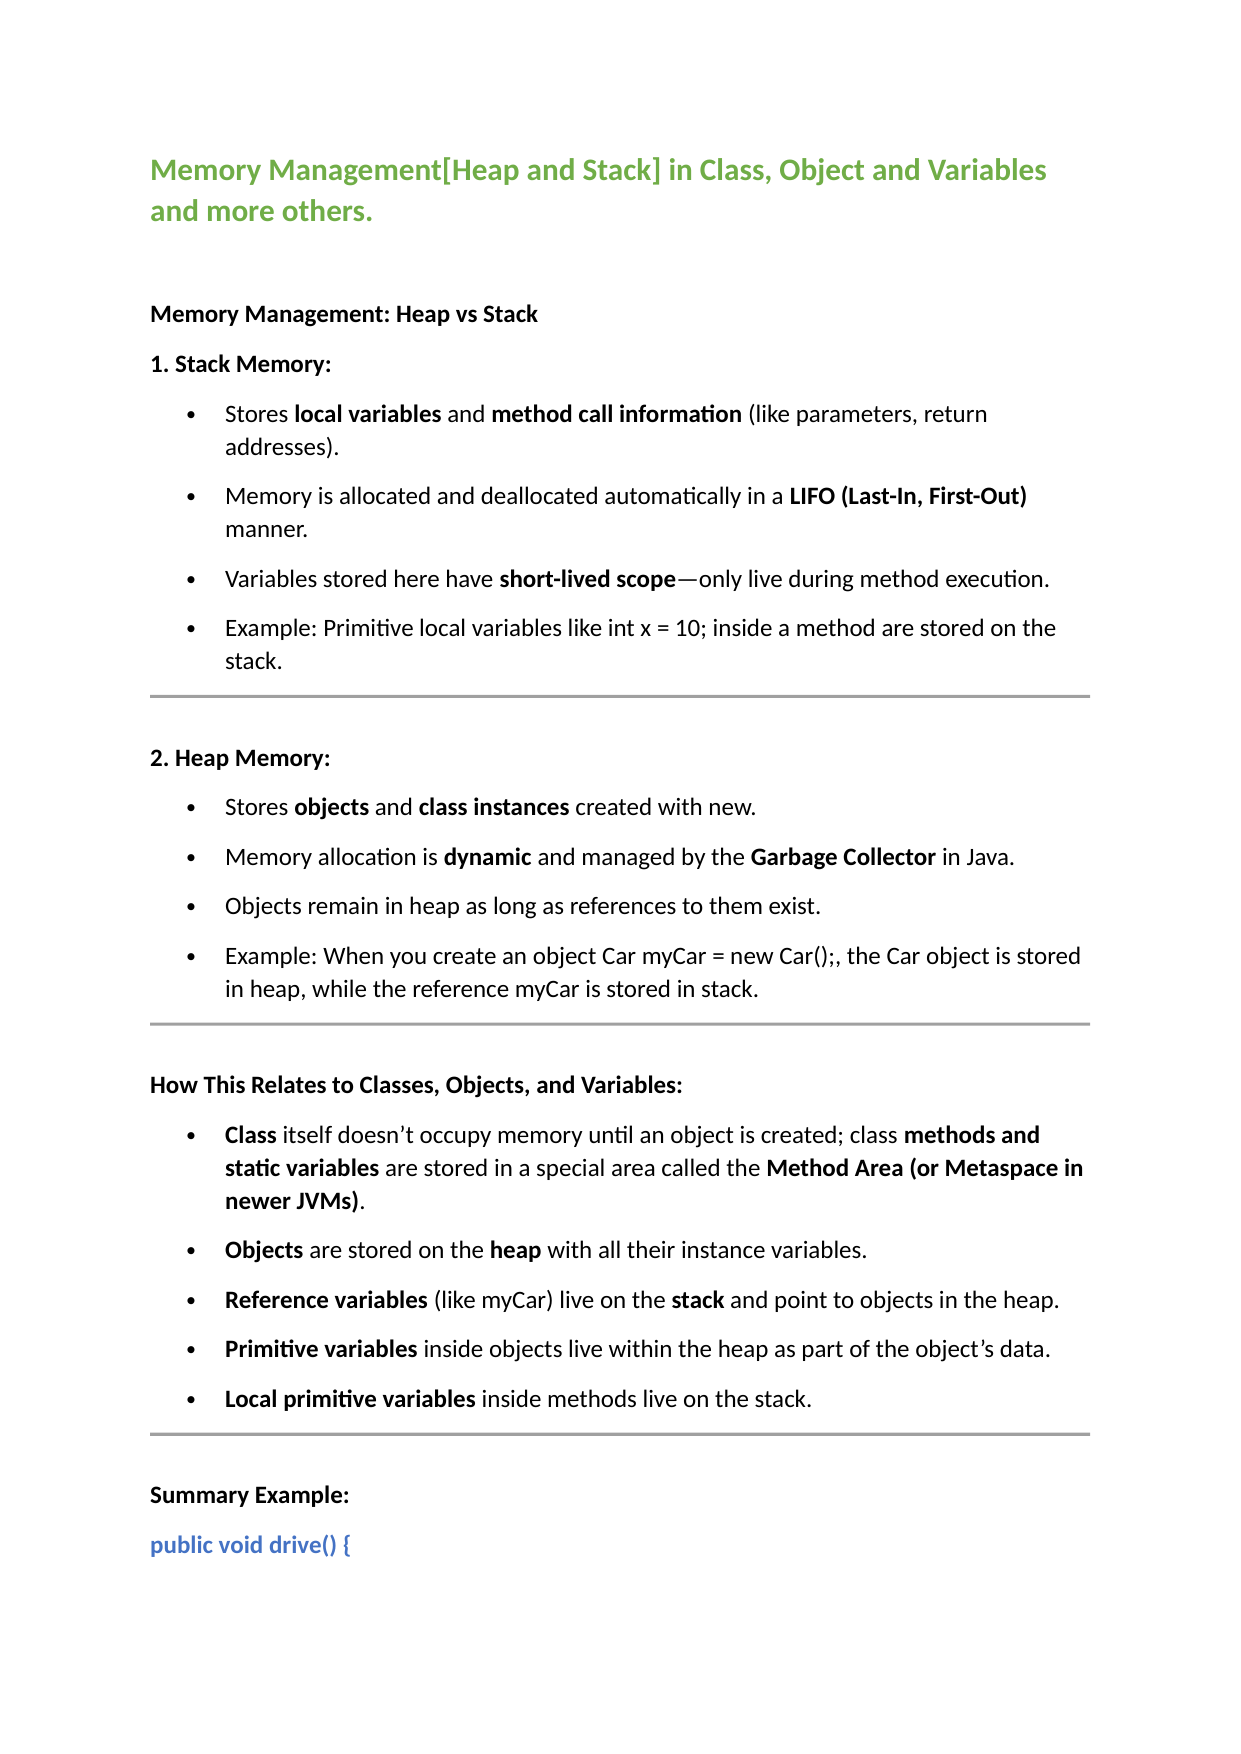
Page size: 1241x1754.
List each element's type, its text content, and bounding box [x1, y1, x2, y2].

text public void drive() { [150, 1529, 1090, 1560]
list Variables stored here have short-lived scope—only live during method execution. [187, 563, 1090, 593]
text 1. Stack Memory: [150, 348, 1090, 379]
text Memory Management: Heap vs Stack [150, 298, 1090, 329]
list Local primitive variables inside methods live on the stack. [187, 1383, 1090, 1414]
list Objects remain in heap as long as references to them exist. [187, 890, 1090, 921]
list Example: When you create an object Car myCar = new Car();, the Car object is stored in heap, while the reference myCar is stored in stack. [187, 940, 1090, 1003]
text How This Relates to Classes, Objects, and Variables: [150, 1069, 1090, 1100]
list Memory allocation is dynamic and managed by the Garbage Collector in Java. [187, 841, 1090, 871]
list Stores objects and class instances created with new. [187, 791, 1090, 822]
list Memory is allocated and deallocated automatically in a LIFO (Last-In, First-Out) manner. [187, 480, 1090, 544]
list Class itself doesn’t occupy memory until an object is created; class methods and static variables are stored in a special area called the Method Area (or Metaspace in newer JVMs). [187, 1119, 1090, 1215]
text Memory Management[Heap and Stack] in Class, Object and Variables and more others. [150, 150, 1090, 229]
list Primitive variables inside objects live within the heap as part of the object’s data. [187, 1333, 1090, 1364]
text Summary Example: [150, 1479, 1090, 1510]
list Stores local variables and method call information (like parameters, return addresses). [187, 398, 1090, 461]
list Reference variables (like myCar) live on the stack and point to objects in the heap. [187, 1284, 1090, 1314]
list Objects are stored on the heap with all their instance variables. [187, 1234, 1090, 1265]
text 2. Heap Memory: [150, 742, 1090, 772]
list Example: Primitive local variables like int x = 10; inside a method are stored on the stack. [187, 612, 1090, 676]
